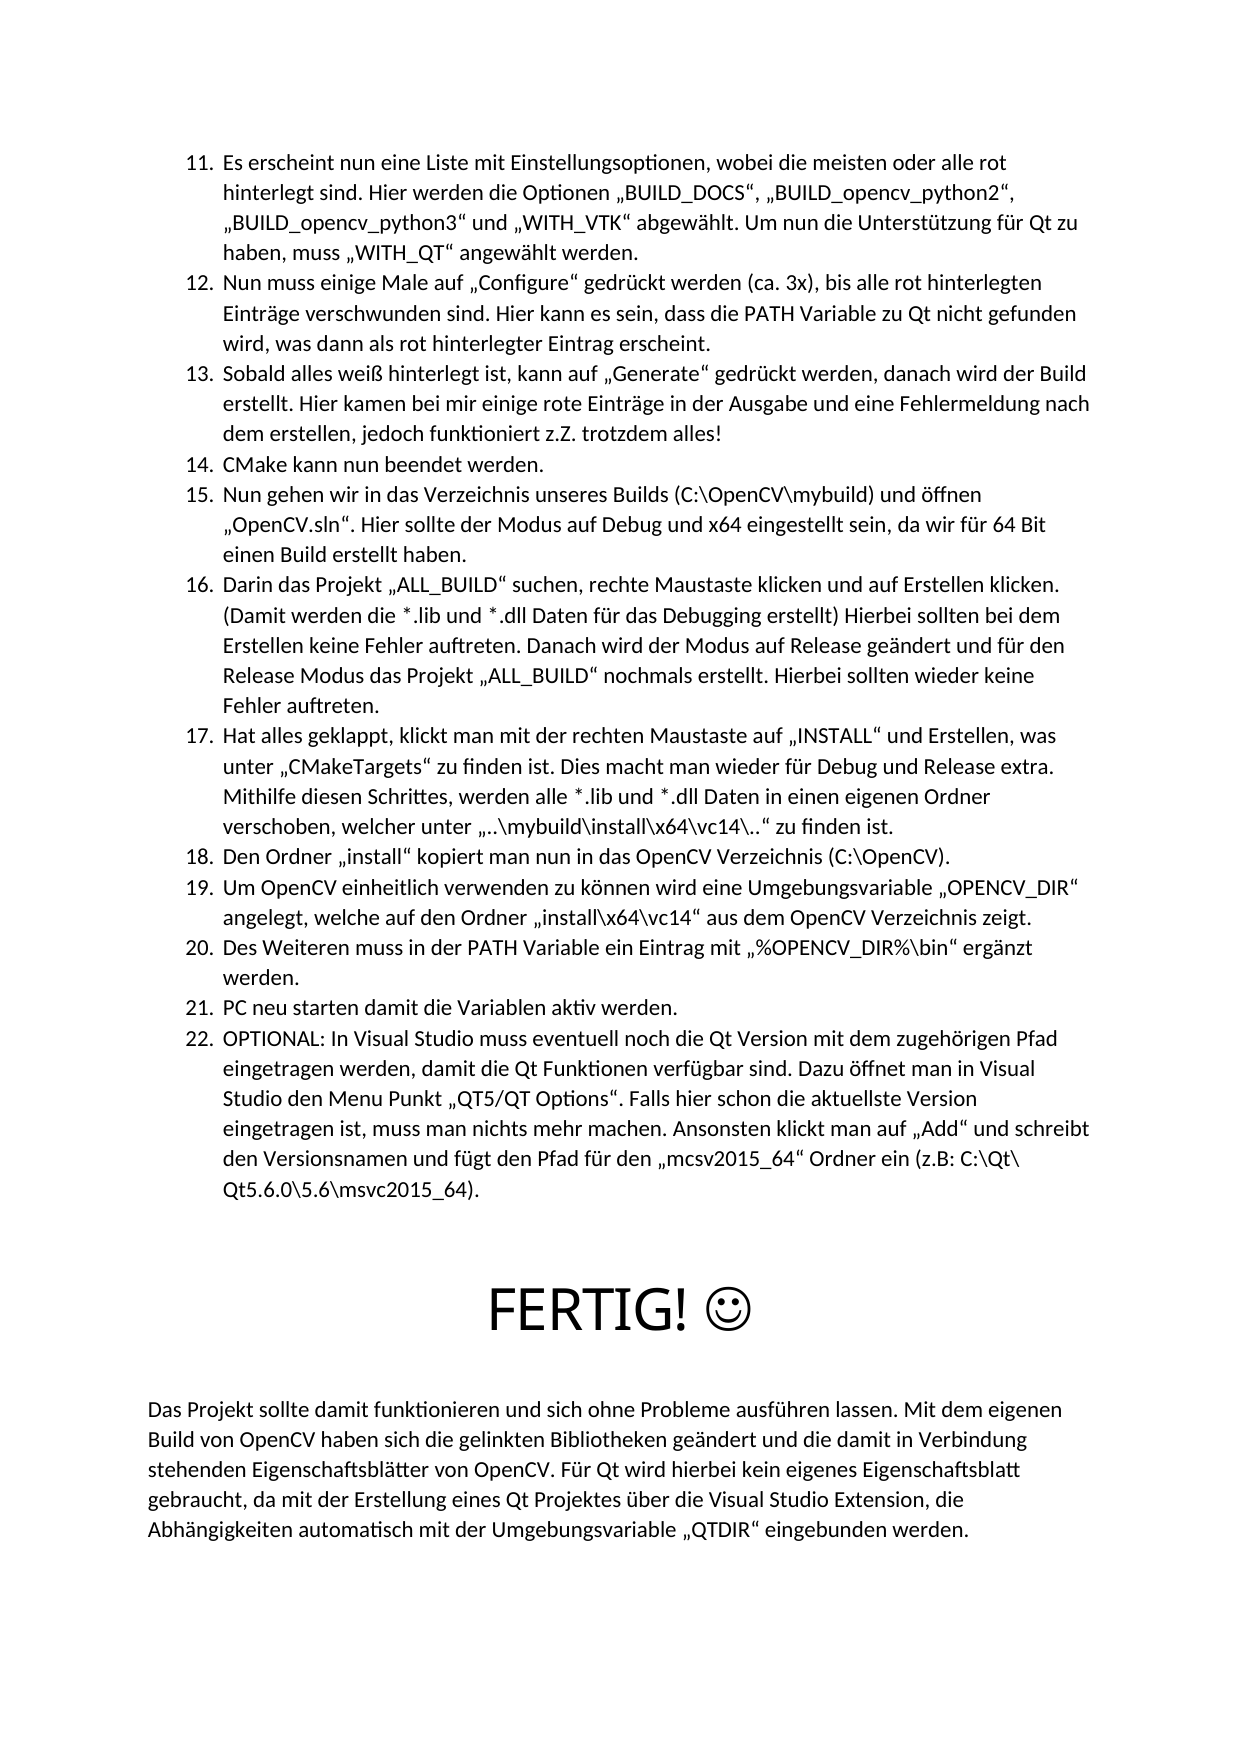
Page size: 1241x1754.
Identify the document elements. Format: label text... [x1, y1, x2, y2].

list Um OpenCV einheitlich verwenden zu können wird eine Umgebungsvariable „OPENCV_DIR“ angelegt, welche auf den Ordner „install\x64\vc14“ aus dem OpenCV Verzeichnis zeigt. [185, 873, 1093, 931]
list Es erscheint nun eine Liste mit Einstellungsoptionen, wobei die meisten oder alle rot hinterlegt sind. Hier werden die Optionen „BUILD_DOCS“, „BUILD_opencv_python2“, „BUILD_opencv_python3“ und „WITH_VTK“ abgewählt. Um nun die Unterstützung für Qt zu haben, muss „WITH_QT“ angewählt werden. [185, 148, 1093, 266]
list Nun muss einige Male auf „Configure“ gedrückt werden (ca. 3x), bis alle rot hinterlegten Einträge verschwunden sind. Hier kann es sein, dass die PATH Variable zu Qt nicht gefunden wird, was dann als rot hinterlegter Eintrag erscheint. [185, 268, 1093, 357]
list CMake kann nun beendet werden. [185, 450, 1093, 478]
list Den Ordner „install“ kopiert man nun in das OpenCV Verzeichnis (C:\OpenCV). [185, 842, 1093, 870]
list Hat alles geklappt, klickt man mit der rechten Maustaste auf „INSTALL“ und Erstellen, was unter „CMakeTargets“ zu finden ist. Dies macht man wieder für Debug und Release extra. Mithilfe diesen Schrittes, werden alle *.lib und *.dll Daten in einen eigenen Ordner verschoben, welcher unter „..\mybuild\install\x64\vc14\..“ zu finden ist. [185, 722, 1093, 840]
list PC neu starten damit die Variablen aktiv werden. [185, 993, 1093, 1021]
list Nun gehen wir in das Verzeichnis unseres Builds (C:\OpenCV\mybuild) und öffnen „OpenCV.sln“. Hier sollte der Modus auf Debug und x64 eingestellt sein, da wir für 64 Bit einen Build erstellt haben. [185, 480, 1093, 568]
list OPTIONAL: In Visual Studio muss eventuell noch die Qt Version mit dem zugehörigen Pfad eingetragen werden, damit die Qt Funktionen verfügbar sind. Dazu öffnet man in Visual Studio den Menu Punkt „QT5/QT Options“. Falls hier schon die aktuellste Version eingetragen ist, muss man nichts mehr machen. Ansonsten klickt man auf „Add“ und schreibt den Versionsnamen und fügt den Pfad für den „mcsv2015_64“ Ordner ein (z.B: C:\Qt\Qt5.6.0\5.6\msvc2015_64). [185, 1024, 1093, 1203]
title FERTIG! [148, 1268, 1093, 1348]
list Sobald alles weiß hinterlegt ist, kann auf „Generate“ gedrückt werden, danach wird der Build erstellt. Hier kamen bei mir einige rote Einträge in der Ausgabe und eine Fehlermeldung nach dem erstellen, jedoch funktioniert z.Z. trotzdem alles! [185, 359, 1093, 447]
list Darin das Projekt „ALL_BUILD“ suchen, rechte Maustaste klicken und auf Erstellen klicken. (Damit werden die *.lib und *.dll Daten für das Debugging erstellt) Hierbei sollten bei dem Erstellen keine Fehler auftreten. Danach wird der Modus auf Release geändert und für den Release Modus das Projekt „ALL_BUILD“ nochmals erstellt. Hierbei sollten wieder keine Fehler auftreten. [185, 571, 1093, 719]
text Das Projekt sollte damit funktionieren und sich ohne Probleme ausführen lassen. Mit dem eigenen Build von OpenCV haben sich die gelinkten Bibliotheken geändert und die damit in Verbindung stehenden Eigenschaftsblätter von OpenCV. Für Qt wird hierbei kein eigenes Eigenschaftsblatt gebraucht, da mit der Erstellung eines Qt Projektes über die Visual Studio Extension, die Abhängigkeiten automatisch mit der Umgebungsvariable „QTDIR“ eingebunden werden. [148, 1395, 1093, 1544]
list Des Weiteren muss in der PATH Variable ein Eintrag mit „%OPENCV_DIR%\bin“ ergänzt werden. [185, 933, 1093, 991]
